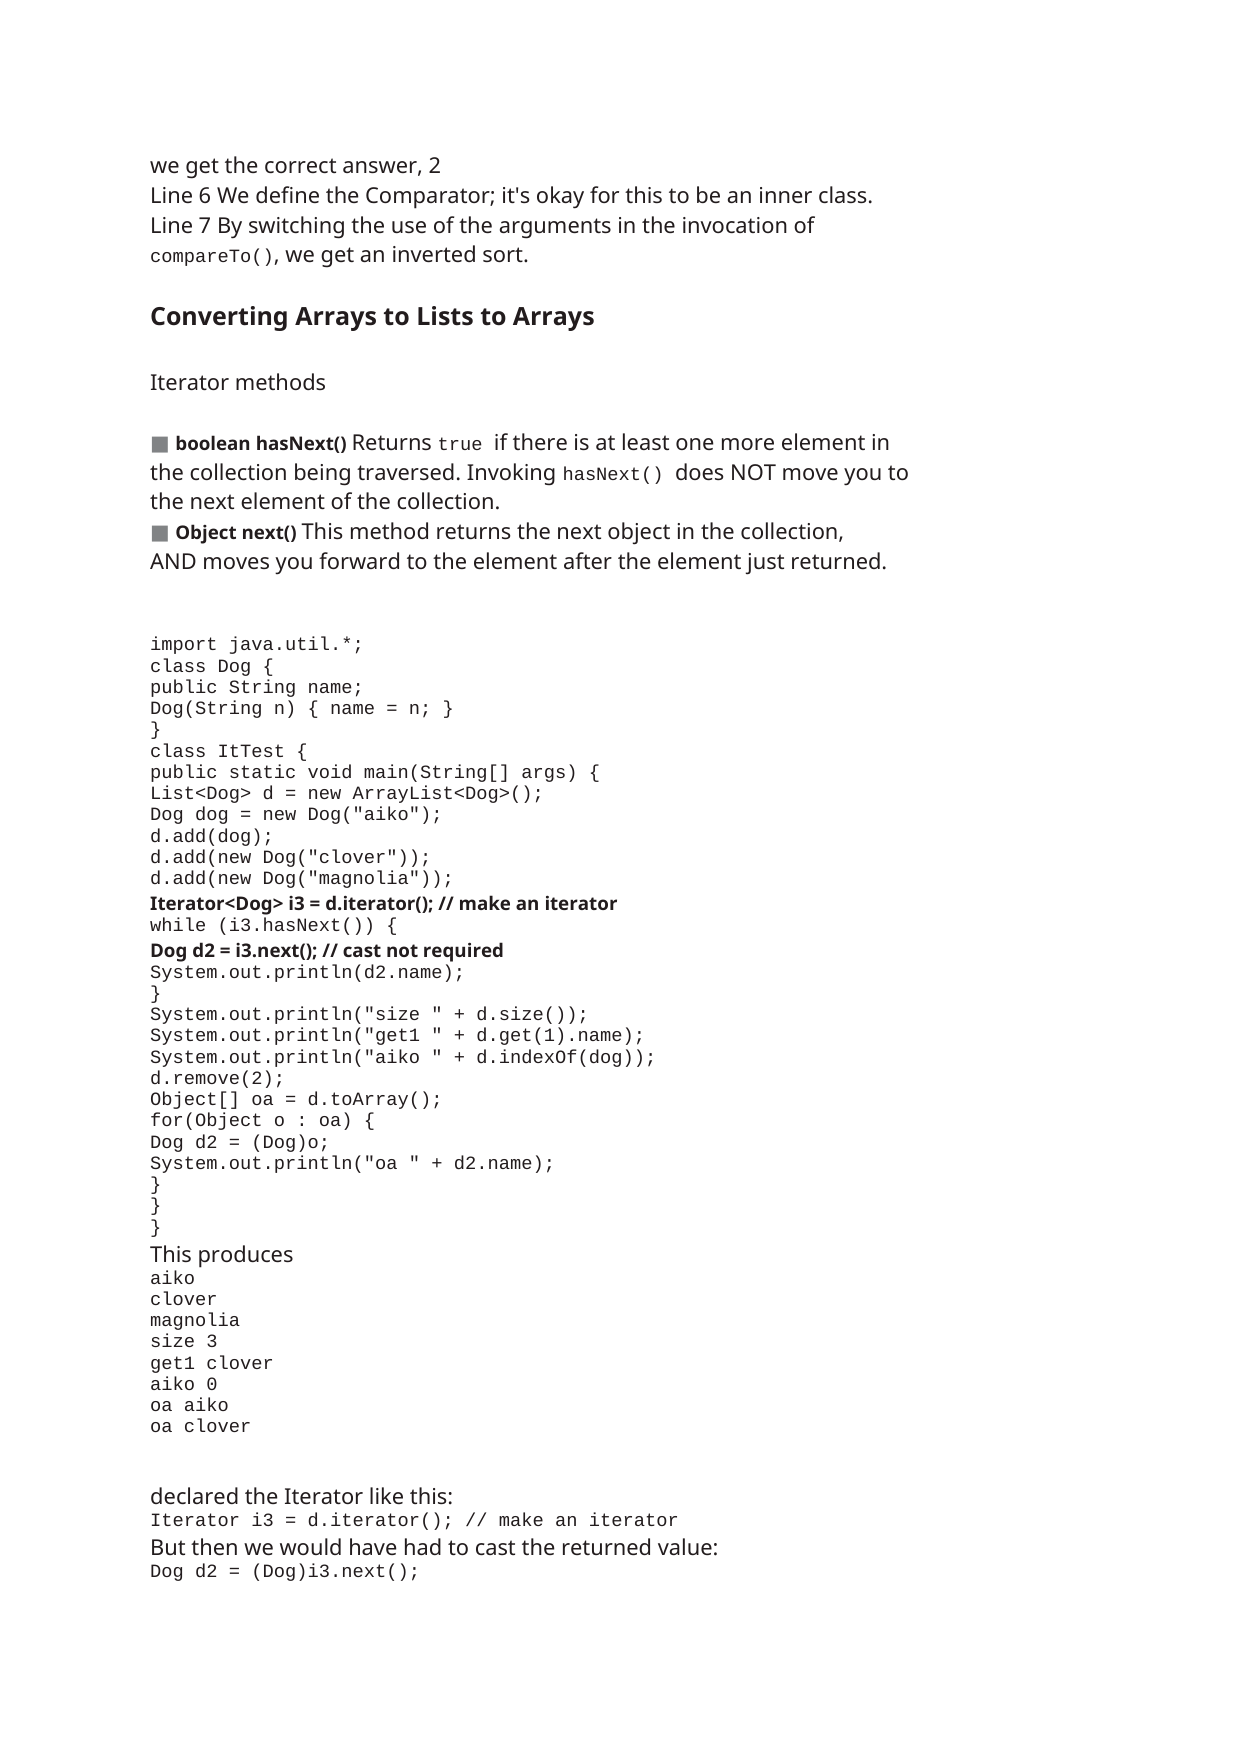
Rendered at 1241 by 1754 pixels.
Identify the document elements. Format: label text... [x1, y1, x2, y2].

text Dog d2 = (Dog)o; [150, 1132, 1090, 1154]
text } [150, 984, 1090, 1005]
text d.add(new Dog("magnolia")); [150, 869, 1090, 890]
text compareTo(), we get an inverted sort. [150, 239, 1090, 269]
text System.out.println("get1 " + d.get(1).name); [150, 1026, 1090, 1047]
text public String name; [150, 678, 1090, 699]
text size 3 [150, 1332, 1090, 1353]
text } [150, 1175, 1090, 1196]
text get1 clover [150, 1353, 1090, 1375]
text aiko 0 [150, 1375, 1090, 1396]
text while (i3.hasNext()) { [150, 916, 1090, 937]
text Iterator i3 = d.iterator(); // make an iterator [150, 1511, 1090, 1532]
text ■ boolean hasNext() Returns true if there is at least one more element in [150, 427, 1090, 456]
text d.add(new Dog("clover")); [150, 848, 1090, 869]
text for(Object o : oa) { [150, 1111, 1090, 1132]
text ■ Object next() This method returns the next object in the collection, [150, 516, 1090, 546]
text System.out.println("aiko " + d.indexOf(dog)); [150, 1047, 1090, 1069]
text the next element of the collection. [150, 486, 1090, 516]
text } [150, 1196, 1090, 1217]
text Converting Arrays to Lists to Arrays [150, 299, 1090, 333]
text declared the Iterator like this: [150, 1481, 1090, 1511]
text Dog dog = new Dog("aiko"); [150, 805, 1090, 826]
text class Dog { [150, 656, 1090, 678]
text System.out.println("oa " + d2.name); [150, 1154, 1090, 1175]
text This produces [150, 1239, 1090, 1268]
text Line 6 We define the Comparator; it's okay for this to be an inner class. [150, 180, 1090, 209]
text the collection being traversed. Invoking hasNext() does NOT move you to [150, 456, 1090, 486]
text aiko [150, 1268, 1090, 1290]
text oa aiko [150, 1396, 1090, 1417]
text AND moves you forward to the element after the element just returned. [150, 546, 1090, 576]
text import java.util.*; [150, 635, 1090, 656]
text public static void main(String[] args) { [150, 763, 1090, 784]
text Dog d2 = i3.next(); // cast not required [150, 937, 1090, 962]
text Line 7 By switching the use of the arguments in the invocation of [150, 209, 1090, 239]
text But then we would have had to cast the returned value: [150, 1532, 1090, 1562]
text List<Dog> d = new ArrayList<Dog>(); [150, 784, 1090, 805]
text } [150, 720, 1090, 741]
text d.add(dog); [150, 826, 1090, 848]
text Iterator methods [150, 367, 1090, 397]
text oa clover [150, 1417, 1090, 1438]
text Dog d2 = (Dog)i3.next(); [150, 1562, 1090, 1583]
text System.out.println(d2.name); [150, 962, 1090, 984]
text class ItTest { [150, 741, 1090, 763]
text magnolia [150, 1311, 1090, 1332]
text we get the correct answer, 2 [150, 150, 1090, 180]
text Iterator<Dog> i3 = d.iterator(); // make an iterator [150, 890, 1090, 916]
text Dog(String n) { name = n; } [150, 699, 1090, 720]
text Object[] oa = d.toArray(); [150, 1090, 1090, 1111]
text clover [150, 1290, 1090, 1311]
text System.out.println("size " + d.size()); [150, 1005, 1090, 1026]
text d.remove(2); [150, 1069, 1090, 1090]
text } [150, 1217, 1090, 1239]
